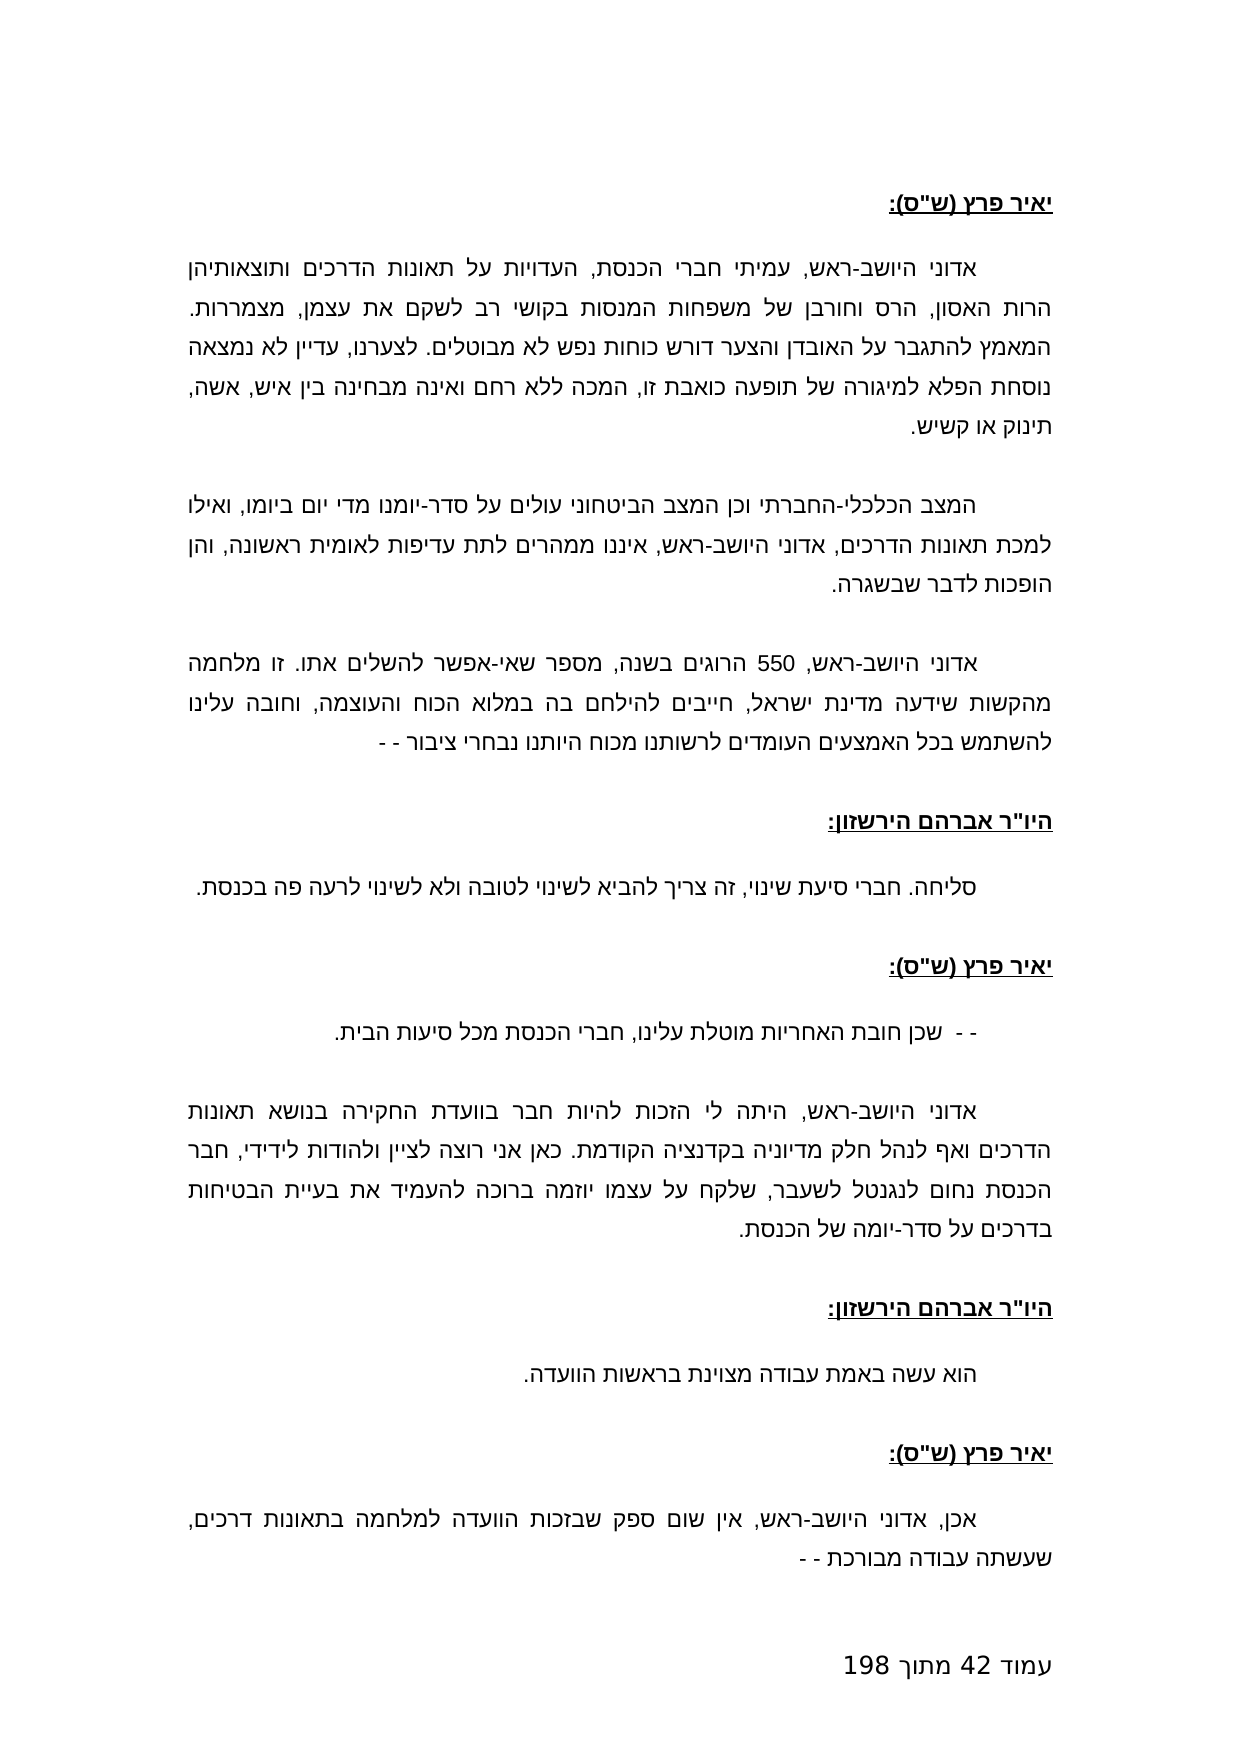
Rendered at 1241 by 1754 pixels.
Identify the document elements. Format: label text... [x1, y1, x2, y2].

text אדוני היושב-ראש, עמיתי חברי הכנסת, העדויות על תאונות הדרכים ותוצאותיהן הרות האסון, הרס וחורבן של משפחות המנסות בקושי רב לשקם את עצמן, מצמררות. המאמץ להתגבר על האובדן והצער דורש כוחות נפש לא מבוטלים. לצערנו, עדיין לא נמצאה נוסחת הפלא למיגורה של תופעה כואבת זו, המכה ללא רחם ואינה מבחינה בין איש, אשה, תינוק או קשיש. [187, 255, 1053, 439]
text הוא עשה באמת עבודה מצוינת בראשות הוועדה. [187, 1361, 1053, 1387]
text אכן, אדוני היושב-ראש, אין שום ספק שבזכות הוועדה למלחמה בתאונות דרכים, שעשתה עבודה מבורכת - - [187, 1506, 1053, 1571]
text אדוני היושב-ראש, היתה לי הזכות להיות חבר בוועדת החקירה בנושא תאונות הדרכים ואף לנהל חלק מדיוניה בקדנציה הקודמת. כאן אני רוצה לציין ולהודות לידידי, חבר הכנסת נחום לנגנטל לשעבר, שלקח על עצמו יוזמה ברוכה להעמיד את בעיית הבטיחות בדרכים על סדר-יומה של הכנסת. [187, 1098, 1053, 1242]
text יאיר פרץ (ש"ס): [187, 189, 1053, 216]
text - - שכן חובת האחריות מוטלת עלינו, חברי הכנסת מכל סיעות הבית. [187, 1019, 978, 1045]
text יאיר פרץ (ש"ס): [187, 953, 1053, 979]
text היו"ר אברהם הירשזון: [187, 808, 1053, 834]
text סליחה. חברי סיעת שינוי, זה צריך להביא לשינוי לטובה ולא לשינוי לרעה פה בכנסת. [187, 874, 1053, 900]
text היו"ר אברהם הירשזון: [187, 1295, 1053, 1321]
text יאיר פרץ (ש"ס): [187, 1440, 1053, 1466]
text אדוני היושב-ראש, 550 הרוגים בשנה, מספר שאי-אפשר להשלים אתו. זו מלחמה מהקשות שידעה מדינת ישראל, חייבים להילחם בה במלוא הכוח והעוצמה, וחובה עלינו להשתמש בכל האמצעים העומדים לרשותנו מכוח היותנו נבחרי ציבור - - [187, 650, 1053, 755]
text המצב הכלכלי-החברתי וכן המצב הביטחוני עולים על סדר-יומנו מדי יום ביומו, ואילו למכת תאונות הדרכים, אדוני היושב-ראש, איננו ממהרים לתת עדיפות לאומית ראשונה, והן הופכות לדבר שבשגרה. [187, 492, 1053, 597]
